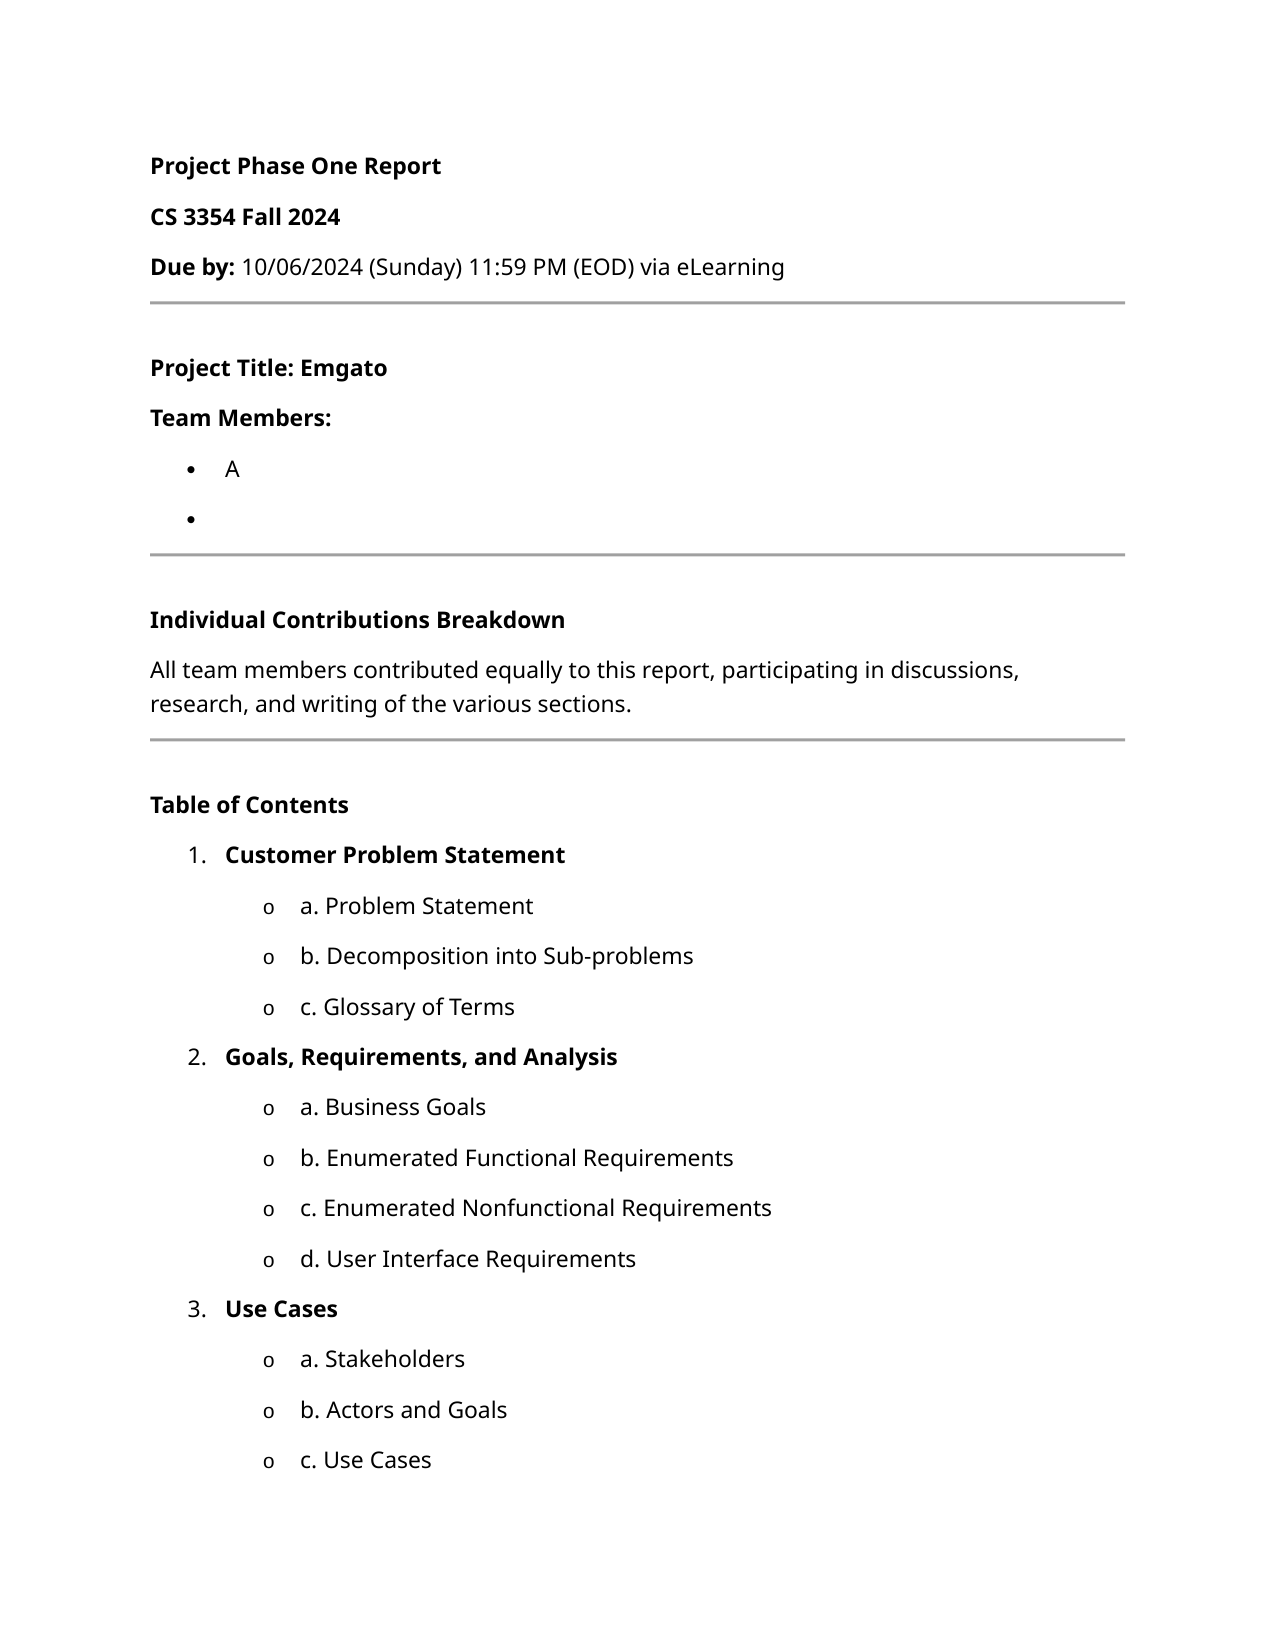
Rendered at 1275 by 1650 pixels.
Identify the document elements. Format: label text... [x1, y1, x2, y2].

text Individual Contributions Breakdown [150, 604, 1125, 635]
list c. Enumerated Nonfunctional Requirements [262, 1192, 1125, 1223]
list b. Enumerated Functional Requirements [262, 1142, 1125, 1173]
list d. User Interface Requirements [262, 1242, 1125, 1274]
list b. Actors and Goals [262, 1394, 1125, 1425]
list a. Business Goals [262, 1091, 1125, 1122]
list Use Cases [187, 1293, 1125, 1324]
list c. Use Cases [262, 1444, 1125, 1475]
text Table of Contents [150, 789, 1125, 820]
list Goals, Requirements, and Analysis [187, 1041, 1125, 1072]
text Due by: 10/06/2024 (Sunday) 11:59 PM (EOD) via eLearning [150, 251, 1125, 282]
text Project Title: Emgato [150, 352, 1125, 383]
text CS 3354 Fall 2024 [150, 200, 1125, 232]
list b. Decomposition into Sub-problems [262, 940, 1125, 971]
list Customer Problem Statement [187, 839, 1125, 870]
text Project Phase One Report [150, 150, 1125, 181]
list A [187, 452, 1125, 484]
list c. Glossary of Terms [262, 990, 1125, 1022]
list a. Stakeholders [262, 1343, 1125, 1374]
list a. Problem Statement [262, 889, 1125, 921]
text Team Members: [150, 402, 1125, 433]
text All team members contributed equally to this report, participating in discussions, research, and writing of the various sections. [150, 654, 1125, 719]
